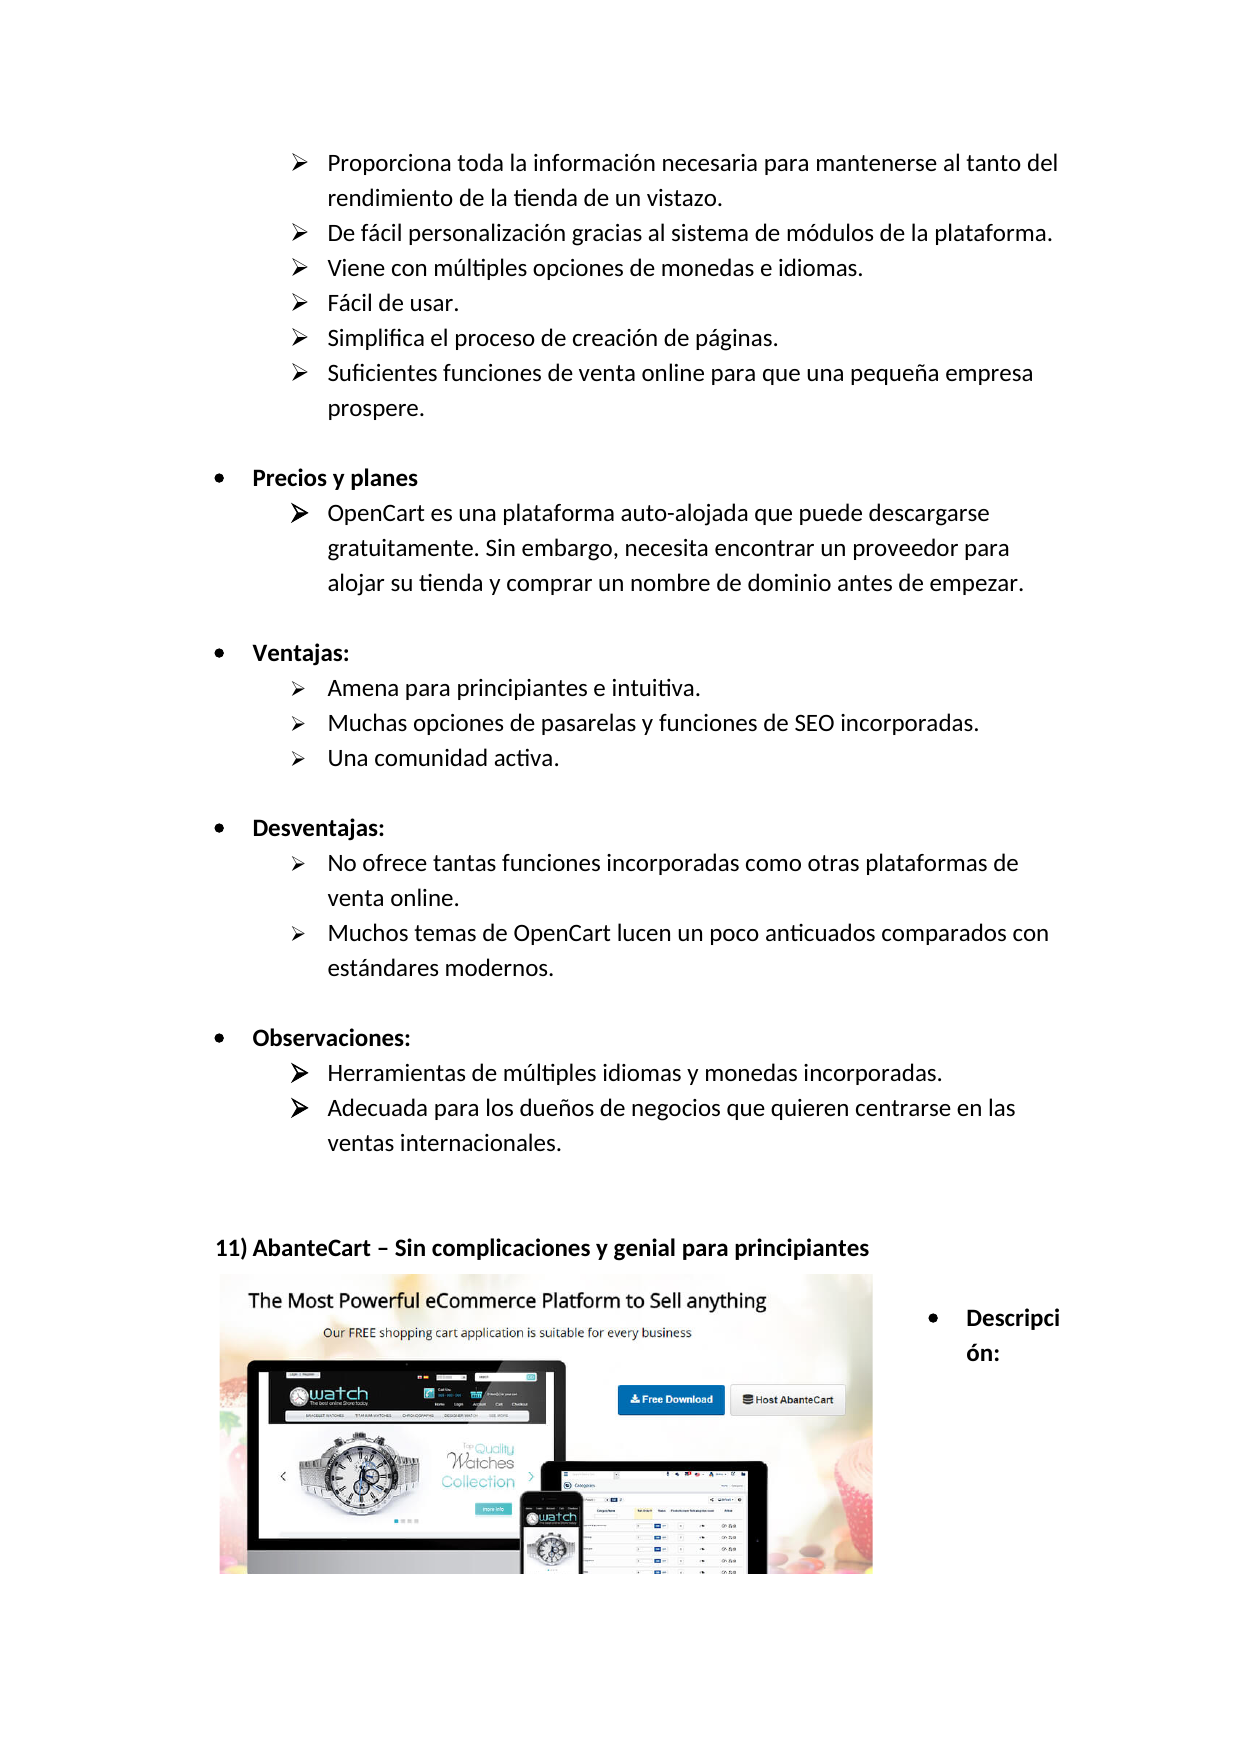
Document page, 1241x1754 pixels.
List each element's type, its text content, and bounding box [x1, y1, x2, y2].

list No ofrece tantas funciones incorporadas como otras plataformas de venta online. [290, 848, 1063, 913]
list AbanteCart – Sin complicaciones y genial para principiantes [215, 1233, 1063, 1263]
picture [219, 1274, 873, 1574]
list Viene con múltiples opciones de monedas e idiomas. [290, 253, 1063, 283]
list Proporciona toda la información necesaria para mantenerse al tanto del rendimiento de la tienda de un vistazo. [290, 148, 1063, 213]
list Amena para principiantes e intuitiva. [290, 673, 1063, 703]
list OpenCart es una plataforma auto-alojada que puede descargarse gratuitamente. Sin embargo, necesita encontrar un proveedor para alojar su tienda y comprar un nombre de dominio antes de empezar. [290, 498, 1063, 598]
list Fácil de usar. [290, 288, 1063, 318]
list Suficientes funciones de venta online para que una pequeña empresa prospere. [290, 358, 1063, 423]
list Muchos temas de OpenCart lucen un poco anticuados comparados con estándares modernos. [290, 918, 1063, 983]
list Observaciones: [215, 1023, 1063, 1053]
list Descripción: [873, 1303, 1063, 1368]
list Desventajas: [215, 813, 1063, 843]
list Ventajas: [215, 638, 1063, 668]
list Precios y planes [215, 463, 1063, 493]
list De fácil personalización gracias al sistema de módulos de la plataforma. [290, 218, 1063, 248]
list Herramientas de múltiples idiomas y monedas incorporadas. [290, 1058, 1063, 1088]
list Adecuada para los dueños de negocios que quieren centrarse en las ventas internacionales. [290, 1093, 1063, 1158]
list Muchas opciones de pasarelas y funciones de SEO incorporadas. [290, 708, 1063, 738]
list Simplifica el proceso de creación de páginas. [290, 323, 1063, 353]
list Una comunidad activa. [290, 743, 1063, 773]
